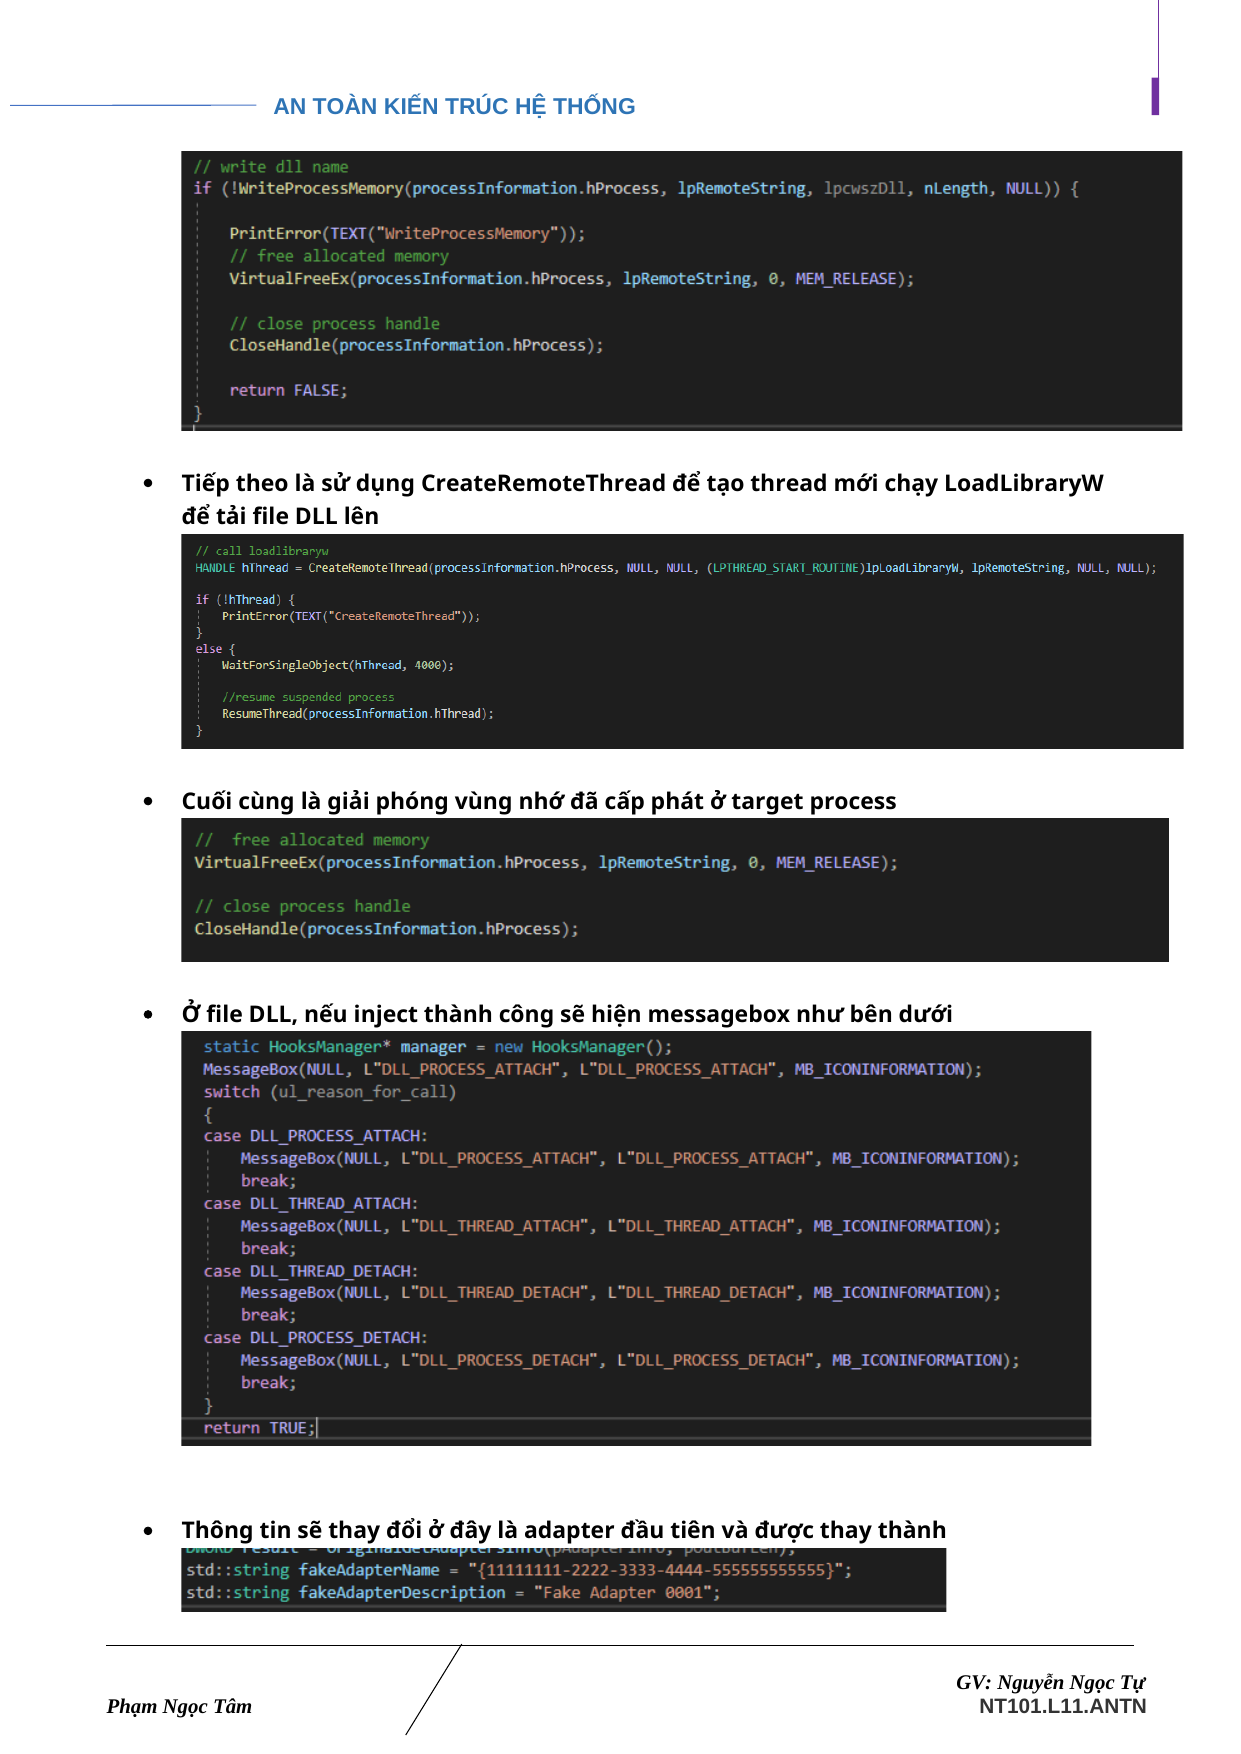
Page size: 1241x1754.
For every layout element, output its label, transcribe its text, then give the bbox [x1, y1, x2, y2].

list Cuối cùng là giải phóng vùng nhớ đã cấp phát ở target process [144, 784, 1134, 816]
picture [181, 534, 1184, 749]
list Thông tin sẽ thay đổi ở đây là adapter đầu tiên và được thay thành [144, 1514, 1134, 1546]
picture [181, 151, 1183, 431]
picture [181, 818, 1169, 962]
list Tiếp theo là sử dụng CreateRemoteThread để tạo thread mới chạy LoadLibraryW để tải file DLL lên [144, 467, 1134, 532]
picture [181, 1031, 1092, 1446]
picture [181, 1548, 947, 1612]
